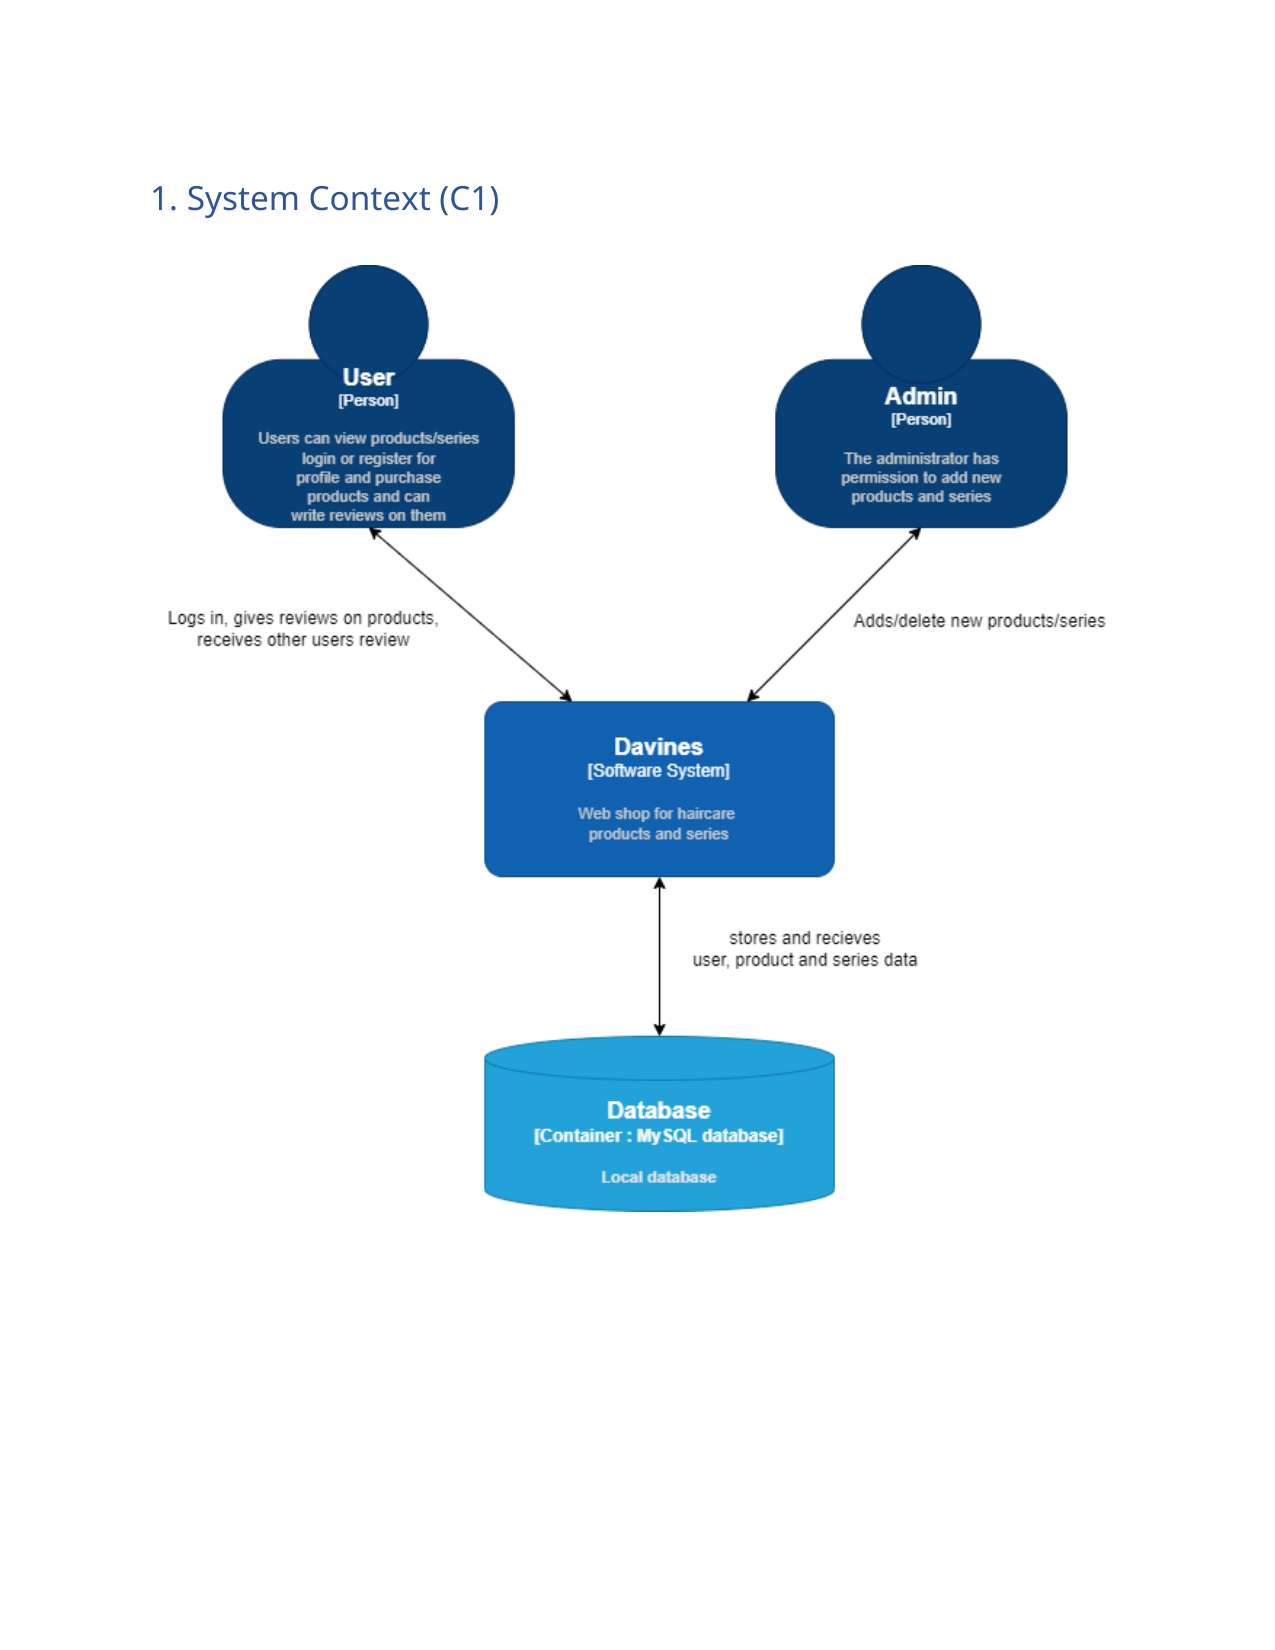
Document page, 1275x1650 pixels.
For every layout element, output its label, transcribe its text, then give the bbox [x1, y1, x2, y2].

subtitle 1. System Context (C1) [150, 175, 1125, 220]
picture [150, 265, 1125, 1212]
